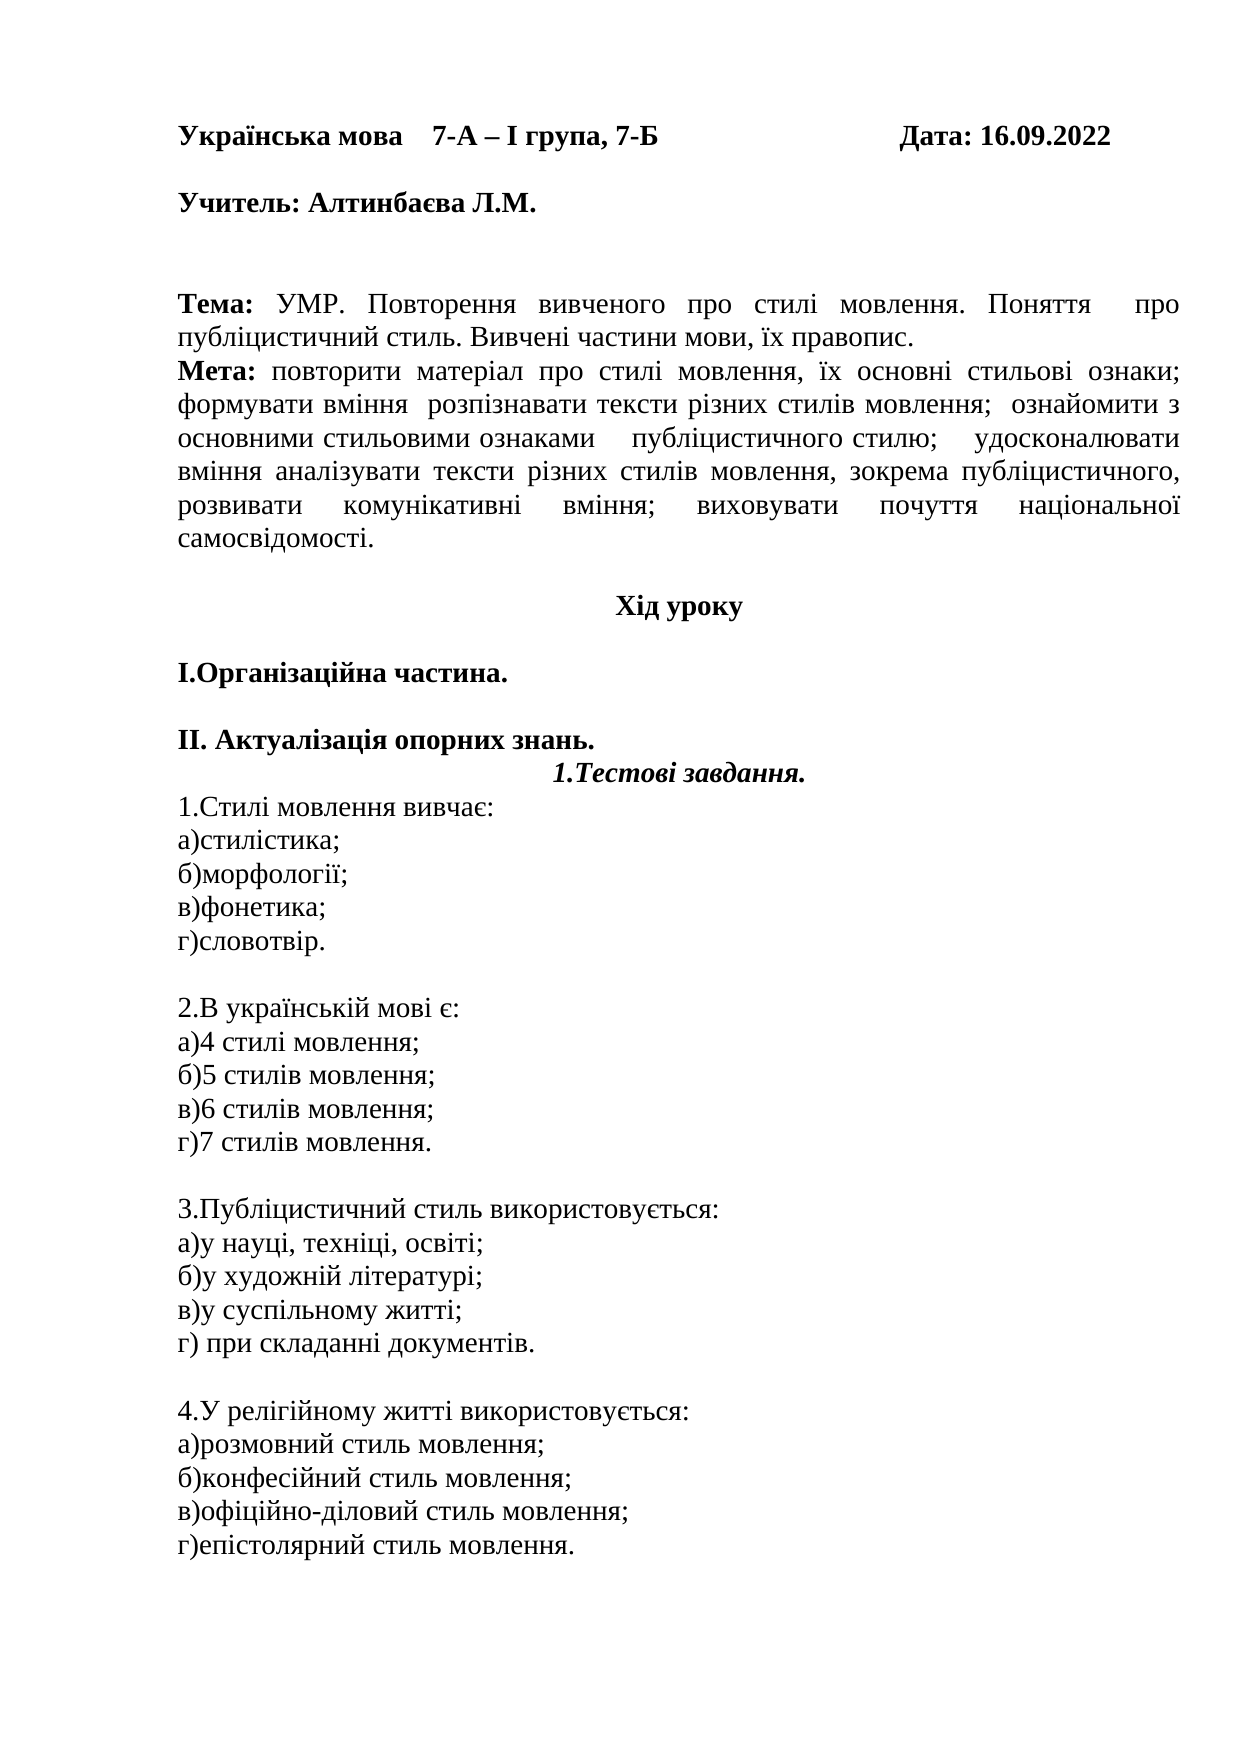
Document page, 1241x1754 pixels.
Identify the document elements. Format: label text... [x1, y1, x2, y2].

text 1.Тестові завдання. [177, 755, 1181, 789]
text г)епістолярний стиль мовлення. [177, 1527, 1181, 1560]
text Хід уроку [177, 588, 1181, 621]
text б)у художній літературі; [177, 1258, 1181, 1292]
text а)стилістика; [177, 822, 1181, 856]
text в)офіційно-діловий стиль мовлення; [177, 1493, 1181, 1527]
text а)4 стилі мовлення; [177, 1024, 1181, 1057]
text г) при складанні документів. [177, 1326, 1181, 1359]
text Українська мова 7-А – І група, 7-Б Дата: 16.09.2022 [177, 118, 1181, 152]
text а)розмовний стиль мовлення; [177, 1426, 1181, 1460]
text б)морфології; [177, 856, 1181, 889]
text Мета: повторити матеріал про стилі мовлення, їх основні стильові ознаки; формувати вміння розпізнавати тексти різних стилів мовлення; ознайомити з основними стильовими ознаками публіцистичного стилю; удосконалювати вміння аналізувати тексти різних стилів мовлення, зокрема публіцистичного, розвивати комунікативні вміння; виховувати почуття національної самосвідомості. [177, 353, 1181, 554]
text в)фонетика; [177, 889, 1181, 923]
text в)6 стилів мовлення; [177, 1091, 1181, 1124]
text в)у суспільному житті; [177, 1292, 1181, 1326]
text 2.В українській мові є: [177, 990, 1181, 1024]
text б)5 стилів мовлення; [177, 1057, 1181, 1091]
text 3.Публіцистичний стиль використовується: [177, 1191, 1181, 1225]
text І.Організаційна частина. [177, 655, 1181, 688]
text ІІ. Актуалізація опорних знань. [177, 722, 1181, 755]
text а)у науці, техніці, освіті; [177, 1225, 1181, 1258]
text б)конфесійний стиль мовлення; [177, 1460, 1181, 1493]
text 4.У релігійному житті використовується: [177, 1393, 1181, 1426]
text Учитель: Алтинбаєва Л.М. [177, 185, 1181, 219]
text 1.Стилі мовлення вивчає: [177, 789, 1181, 822]
text Тема: УМР. Повторення вивченого про стилі мовлення. Поняття про публіцистичний стиль. Вивчені частини мови, їх правопис. [177, 286, 1181, 353]
text г)7 стилів мовлення. [177, 1124, 1181, 1158]
text г)словотвір. [177, 923, 1181, 957]
